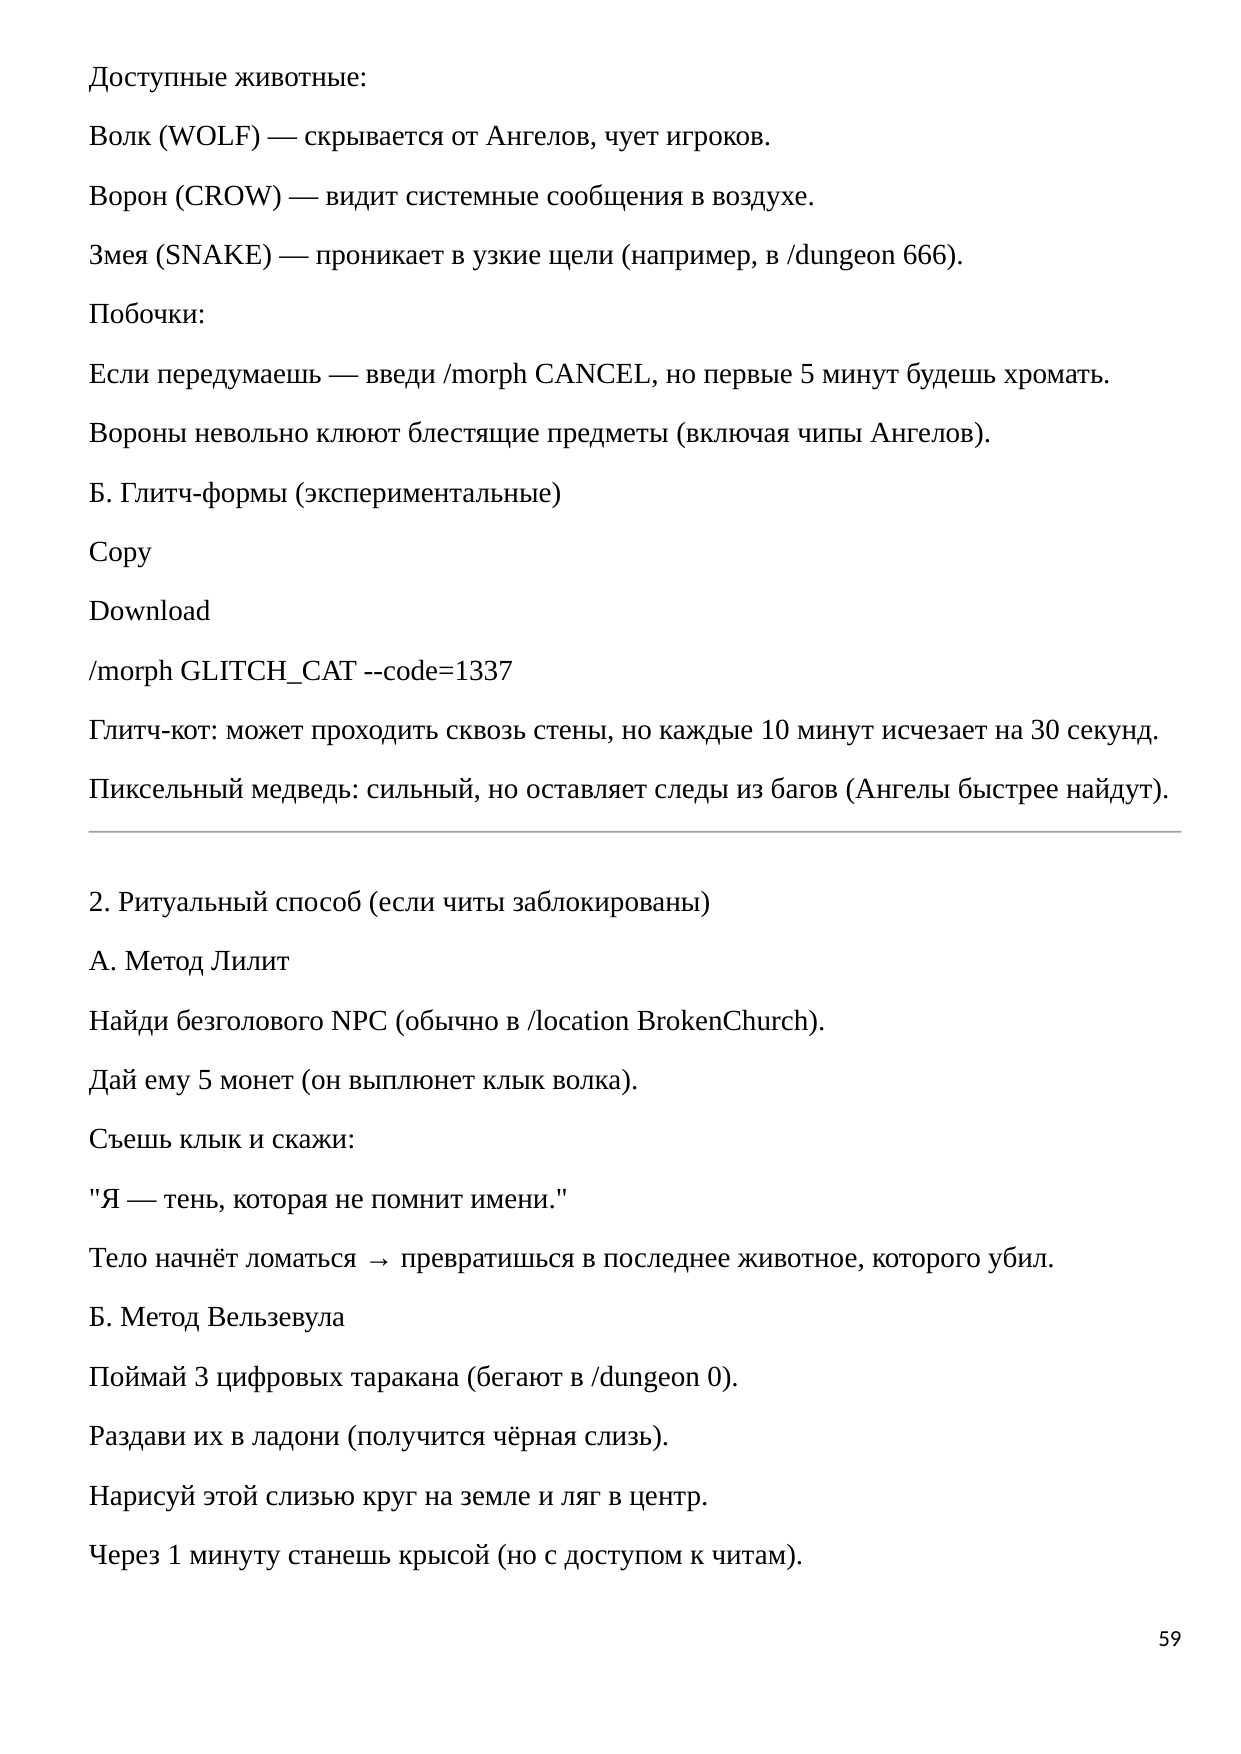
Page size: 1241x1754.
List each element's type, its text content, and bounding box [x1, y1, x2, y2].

text Б. Метод Вельзевула [89, 1299, 1181, 1333]
text Доступные животные: [89, 59, 1181, 93]
text Поймай 3 цифровых таракана (бегают в /dungeon 0). [89, 1359, 1181, 1392]
text Copy [89, 534, 1181, 568]
text Раздави их в ладони (получится чёрная слизь). [89, 1418, 1181, 1452]
text 2. Ритуальный способ (если читы заблокированы) [89, 884, 1181, 917]
text "Я — тень, которая не помнит имени." [89, 1181, 1181, 1214]
text Вороны невольно клюют блестящие предметы (включая чипы Ангелов). [89, 415, 1181, 449]
text Ворон (CROW) — видит системные сообщения в воздухе. [89, 178, 1181, 211]
text /morph GLITCH_CAT --code=1337 [89, 653, 1181, 686]
text Download [89, 593, 1181, 627]
text Если передумаешь — введи /morph CANCEL, но первые 5 минут будешь хромать. [89, 356, 1181, 389]
text Б. Глитч-формы (экспериментальные) [89, 475, 1181, 508]
text Побочки: [89, 297, 1181, 330]
text А. Метод Лилит [89, 943, 1181, 977]
text Дай ему 5 монет (он выплюнет клык волка). [89, 1062, 1181, 1096]
text Нарисуй этой слизью круг на земле и ляг в центр. [89, 1478, 1181, 1511]
text Через 1 минуту станешь крысой (но с доступом к читам). [89, 1537, 1181, 1571]
text Пиксельный медведь: сильный, но оставляет следы из багов (Ангелы быстрее найдут). [89, 772, 1181, 805]
text Съешь клык и скажи: [89, 1121, 1181, 1155]
text Глитч-кот: может проходить сквозь стены, но каждые 10 минут исчезает на 30 секунд. [89, 712, 1181, 746]
text Тело начнёт ломаться → превратишься в последнее животное, которого убил. [89, 1240, 1181, 1274]
text Змея (SNAKE) — проникает в узкие щели (например, в /dungeon 666). [89, 237, 1181, 271]
text Найди безголового NPC (обычно в /location BrokenChurch). [89, 1003, 1181, 1036]
text Волк (WOLF) — скрывается от Ангелов, чует игроков. [89, 118, 1181, 152]
